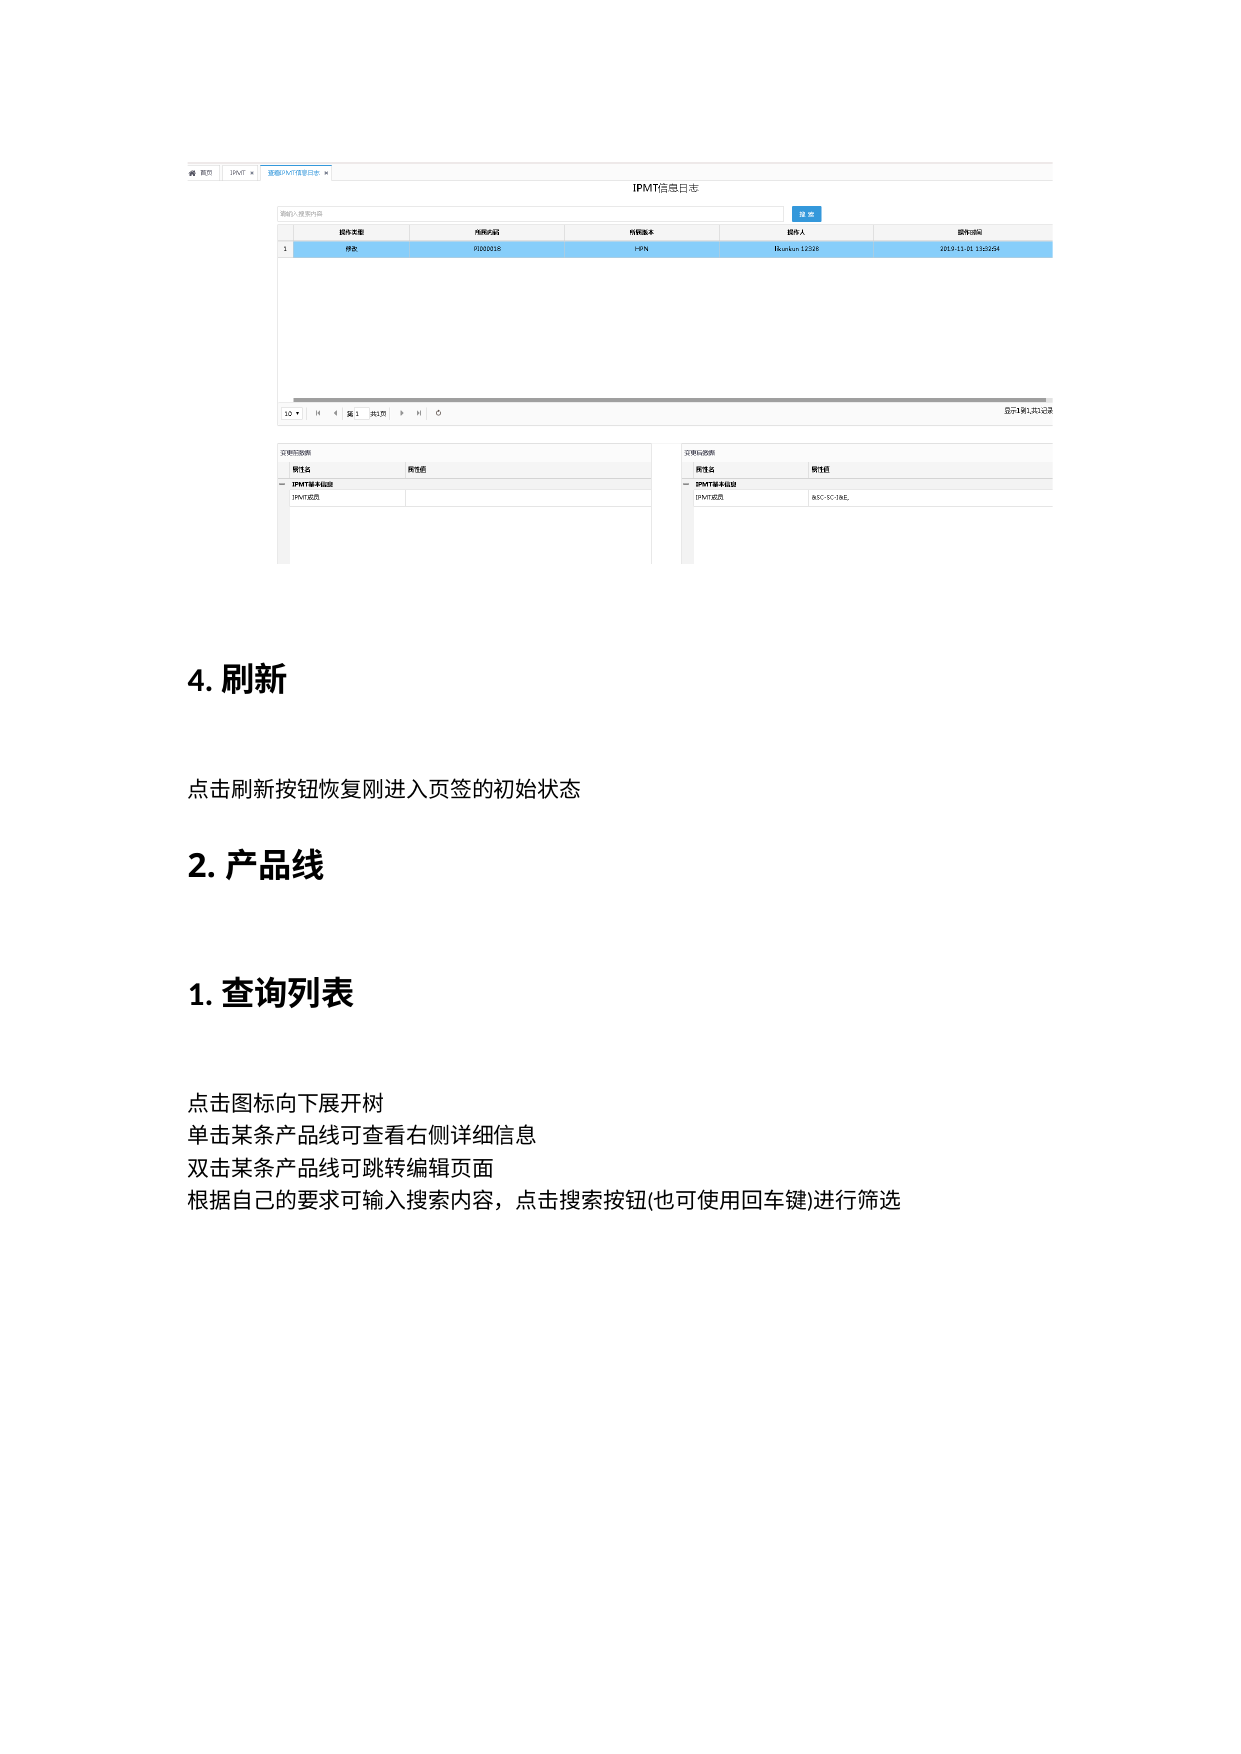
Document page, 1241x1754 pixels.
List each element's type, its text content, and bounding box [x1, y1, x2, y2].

text 点击刷新按钮恢复刚进入页签的初始状态 [187, 771, 1053, 804]
subtitle 1. 查询列表 [187, 958, 1053, 1023]
picture [187, 162, 1053, 564]
subtitle 4. 刷新 [187, 644, 1053, 709]
text 双击某条产品线可跳转编辑页面 [187, 1150, 1053, 1183]
text 根据自己的要求可输入搜索内容，点击搜索按钮(也可使用回车键)进行筛选 [187, 1183, 1053, 1215]
text 点击图标向下展开树 [187, 1085, 1053, 1118]
subtitle 2. 产品线 [187, 831, 1053, 896]
text 单击某条产品线可查看右侧详细信息 [187, 1118, 1053, 1150]
